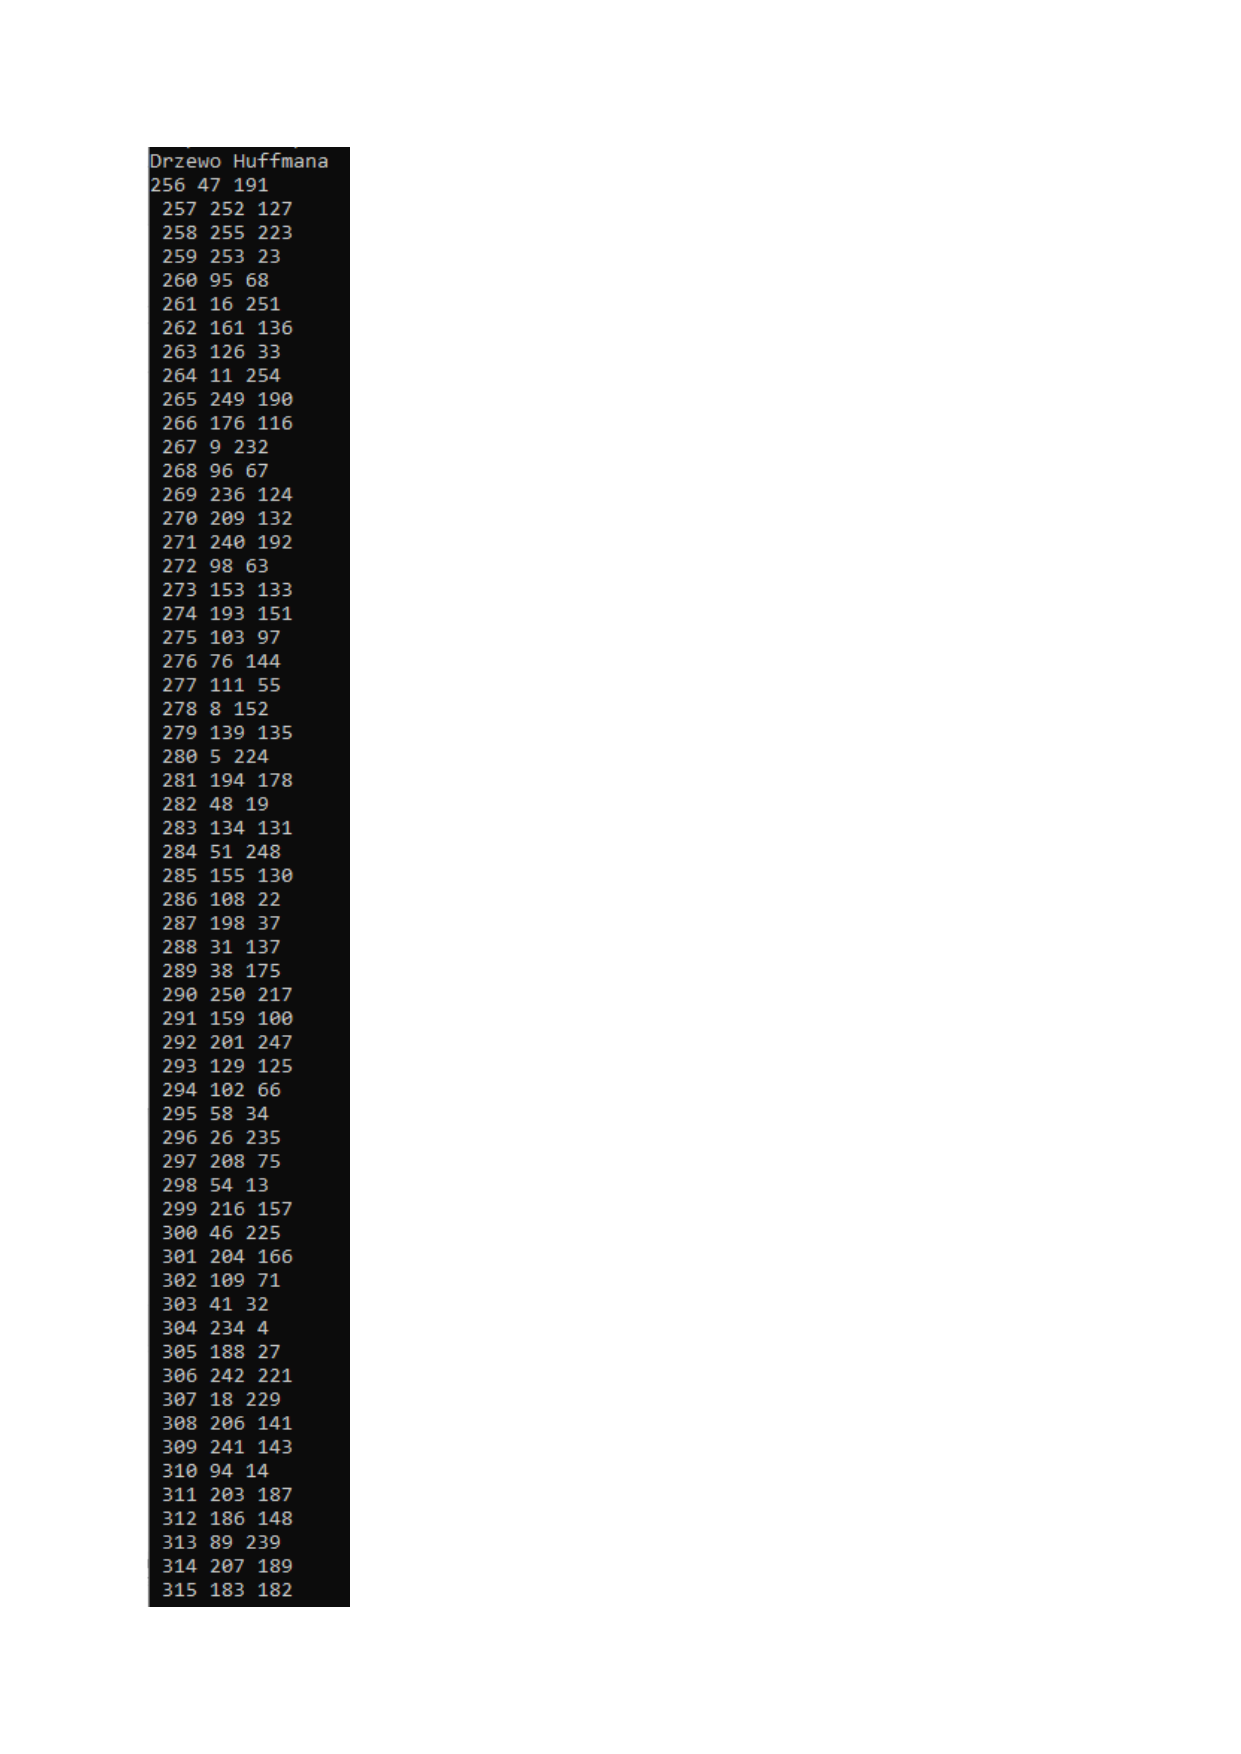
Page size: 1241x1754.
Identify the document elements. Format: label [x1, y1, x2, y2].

picture [147, 147, 350, 1607]
